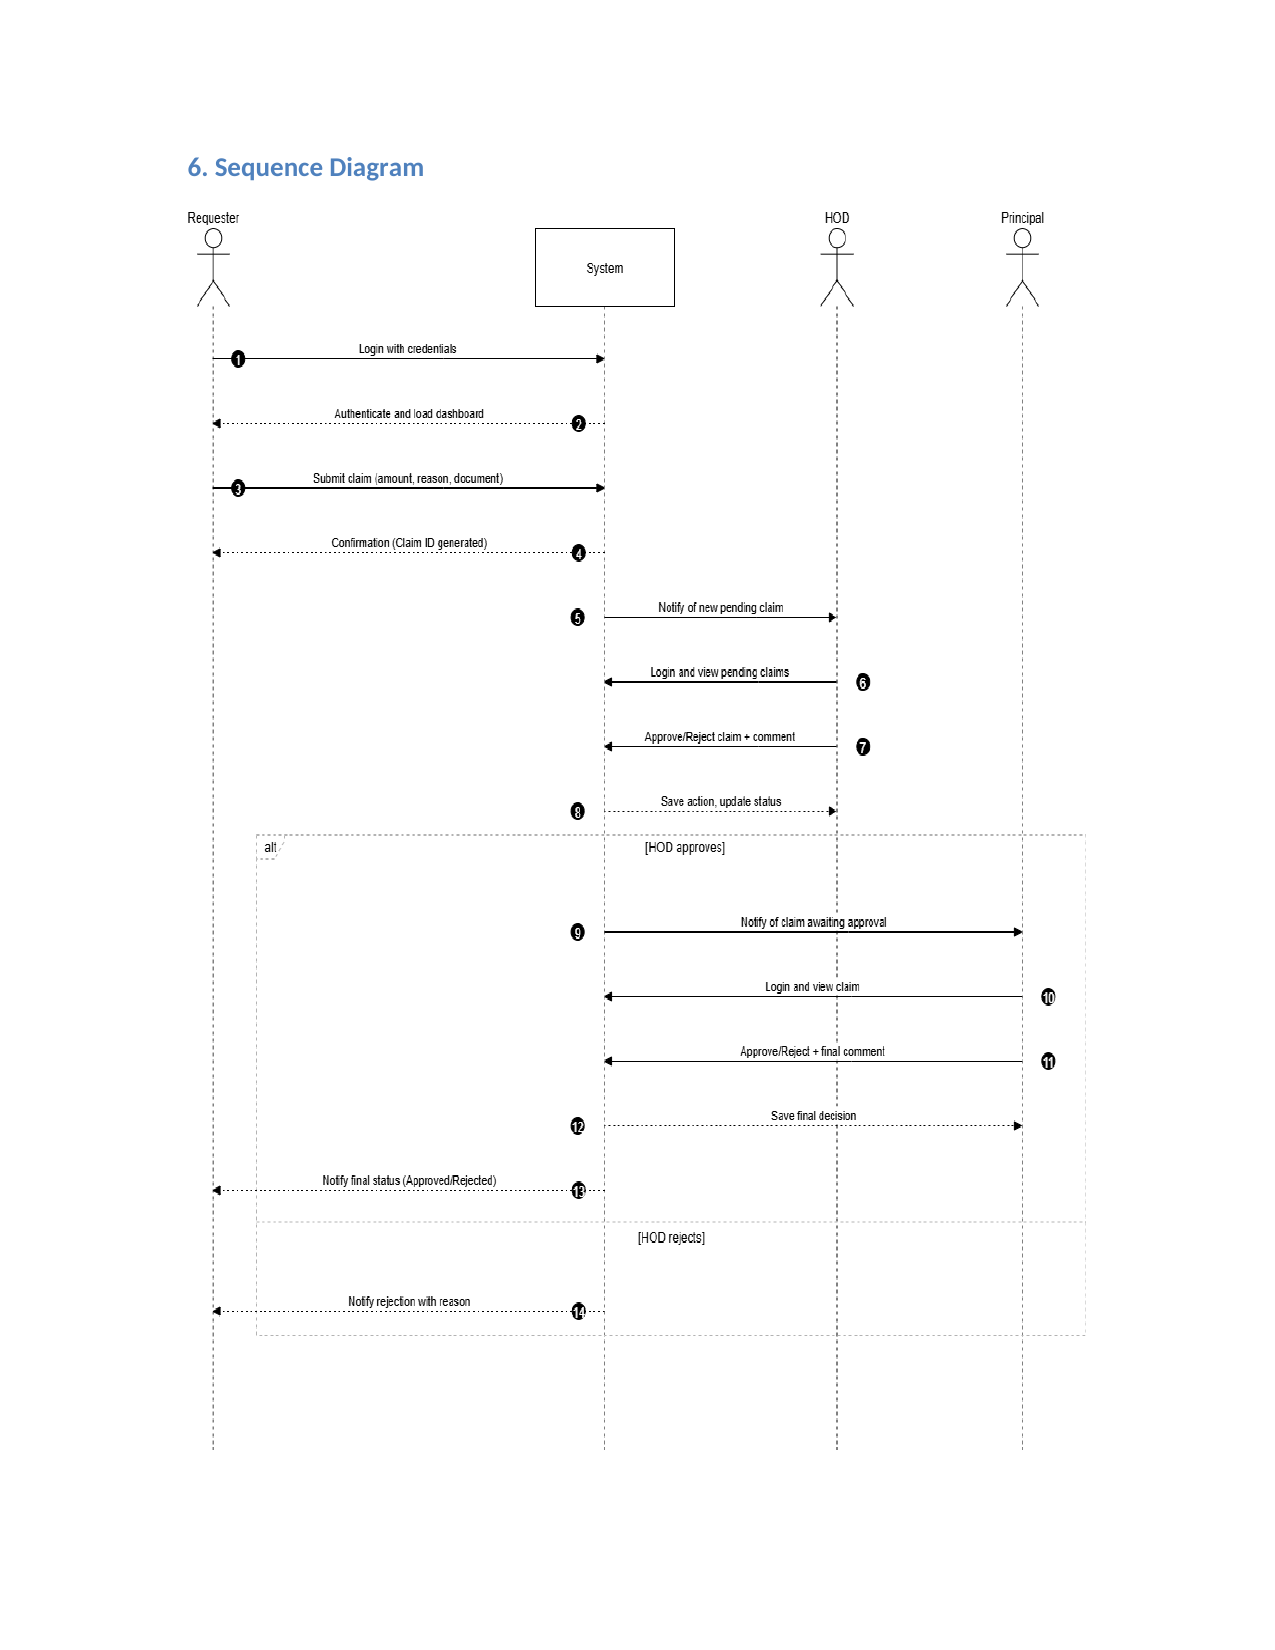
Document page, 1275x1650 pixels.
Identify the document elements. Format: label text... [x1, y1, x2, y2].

picture [187, 208, 1086, 1450]
subtitle 6. Sequence Diagram [187, 150, 1087, 183]
